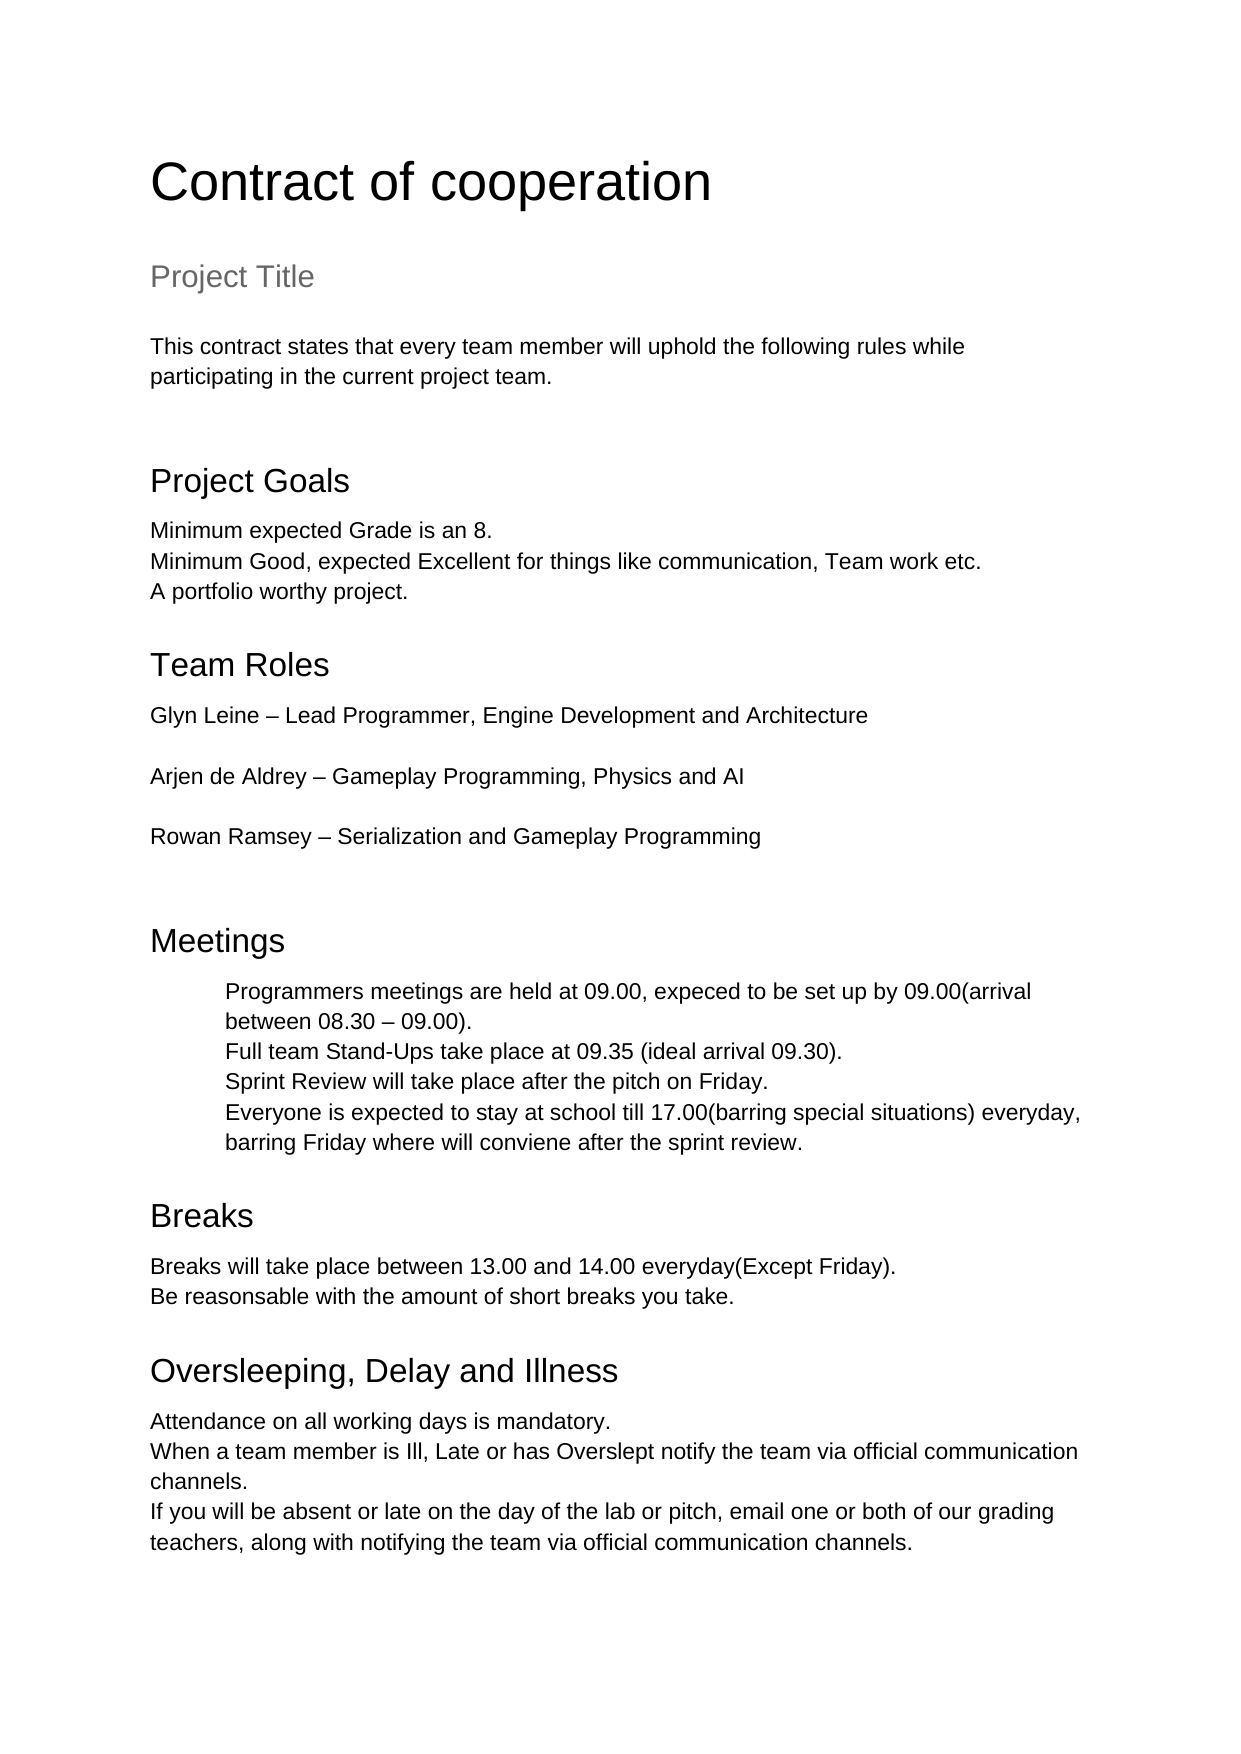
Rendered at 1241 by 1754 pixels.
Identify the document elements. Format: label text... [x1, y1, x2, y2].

text between 08.30 – 09.00). [225, 1008, 1090, 1034]
subtitle Project Goals [150, 461, 1090, 499]
text Glyn Leine – Lead Programmer, Engine Development and Architecture [150, 702, 1090, 728]
text A portfolio worthy project. [150, 578, 1090, 604]
text Minimum Good, expected Excellent for things like communication, Team work etc. [150, 548, 1090, 574]
text Everyone is expected to stay at school till 17.00(barring special situations) everyday, barring Friday where will conviene after the sprint review. [225, 1098, 1090, 1155]
subtitle Team Roles [150, 646, 1090, 684]
text Full team Stand-Ups take place at 09.35 (ideal arrival 09.30). [225, 1038, 1090, 1064]
subtitle Breaks [150, 1196, 1090, 1235]
subtitle Project Title [150, 258, 1090, 294]
text When a team member is Ill, Late or has Overslept notify the team via official communication channels. [150, 1438, 1090, 1494]
text Attendance on all working days is mandatory. [150, 1408, 1090, 1434]
text This contract states that every team member will uphold the following rules while participating in the current project team. [150, 333, 1090, 389]
subtitle Meetings [150, 921, 1090, 959]
title Contract of cooperation [150, 150, 1090, 212]
text Programmers meetings are held at 09.00, expeced to be set up by 09.00(arrival [225, 978, 1090, 1004]
text Be reasonsable with the amount of short breaks you take. [150, 1283, 1090, 1309]
text Minimum expected Grade is an 8. [150, 517, 1090, 544]
subtitle Oversleeping, Delay and Illness [150, 1351, 1090, 1389]
text Breaks will take place between 13.00 and 14.00 everyday(Except Friday). [150, 1253, 1090, 1279]
text Arjen de Aldrey – Gameplay Programming, Physics and AI [150, 763, 1090, 789]
text Rowan Ramsey – Serialization and Gameplay Programming [150, 823, 1090, 849]
text Sprint Review will take place after the pitch on Friday. [225, 1068, 1090, 1094]
text If you will be absent or late on the day of the lab or pitch, email one or both of our grading teachers, along with notifying the team via official communication channels. [150, 1498, 1090, 1555]
